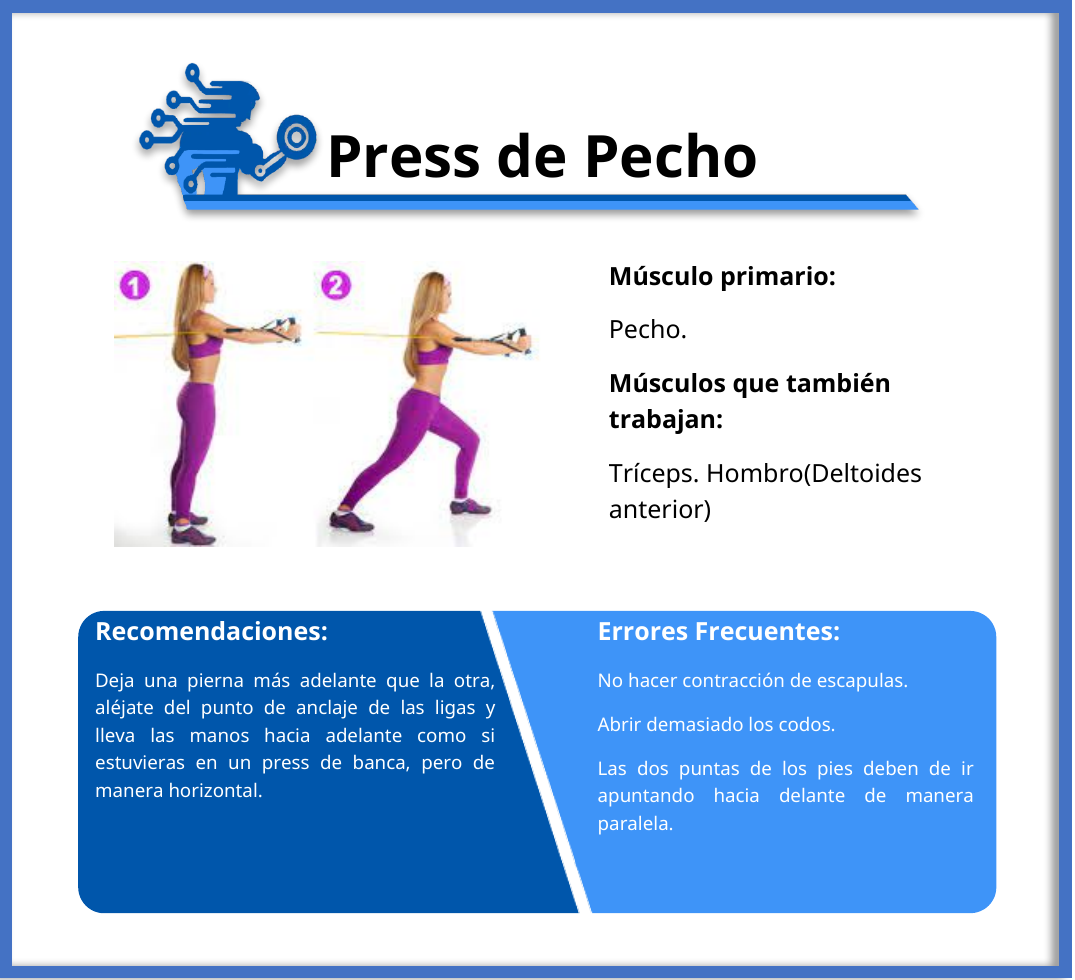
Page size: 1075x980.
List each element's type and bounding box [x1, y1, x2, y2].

picture [78, 610, 997, 914]
picture [139, 32, 919, 240]
picture [114, 261, 544, 547]
